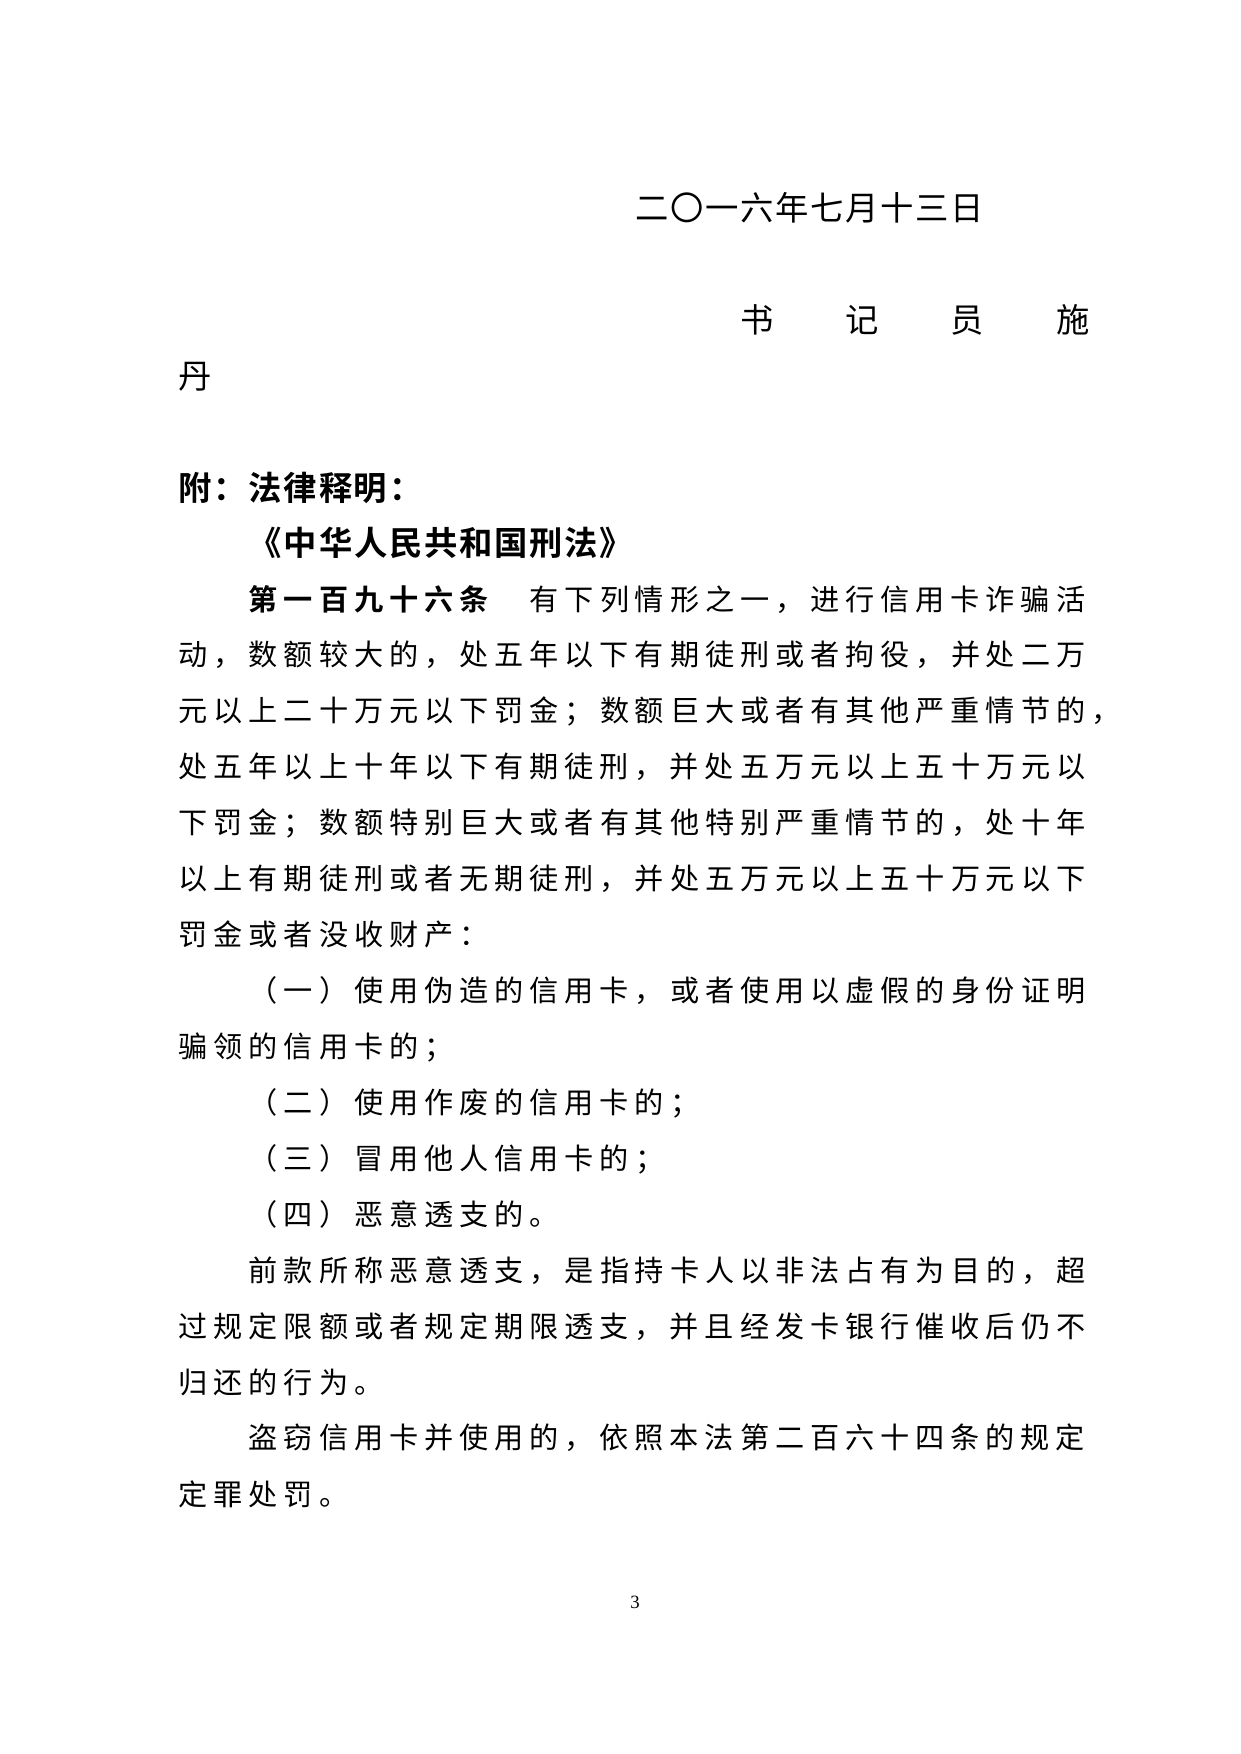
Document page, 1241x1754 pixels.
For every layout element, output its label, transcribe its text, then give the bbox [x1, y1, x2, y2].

text 《中华人民共和国刑法》 [178, 513, 958, 569]
text 盗窃信用卡并使用的，依照本法第二百六十四条的规定定罪处罚。 [178, 1408, 1091, 1520]
text 前款所称恶意透支，是指持卡人以非法占有为目的，超过规定限额或者规定期限透支，并且经发卡银行催收后仍不归还的行为。 [178, 1241, 1091, 1408]
text 书 记 员 施 丹 [178, 289, 1091, 401]
text 二〇一六年七月十三日 [178, 178, 1094, 234]
text （一）使用伪造的信用卡，或者使用以虚假的身份证明骗领的信用卡的； [178, 961, 1091, 1073]
text 附：法律释明： [178, 457, 958, 513]
text （二）使用作废的信用卡的； [178, 1073, 1091, 1129]
text （三）冒用他人信用卡的； [178, 1129, 1091, 1184]
text （四）恶意透支的。 [178, 1184, 1091, 1241]
text 第一百九十六条 有下列情形之一，进行信用卡诈骗活动，数额较大的，处五年以下有期徒刑或者拘役，并处二万元以上二十万元以下罚金；数额巨大或者有其他严重情节的，处五年以上十年以下有期徒刑，并处五万元以上五十万元以下罚金；数额特别巨大或者有其他特别严重情节的，处十年以上有期徒刑或者无期徒刑，并处五万元以上五十万元以下罚金或者没收财产： [178, 569, 1091, 961]
